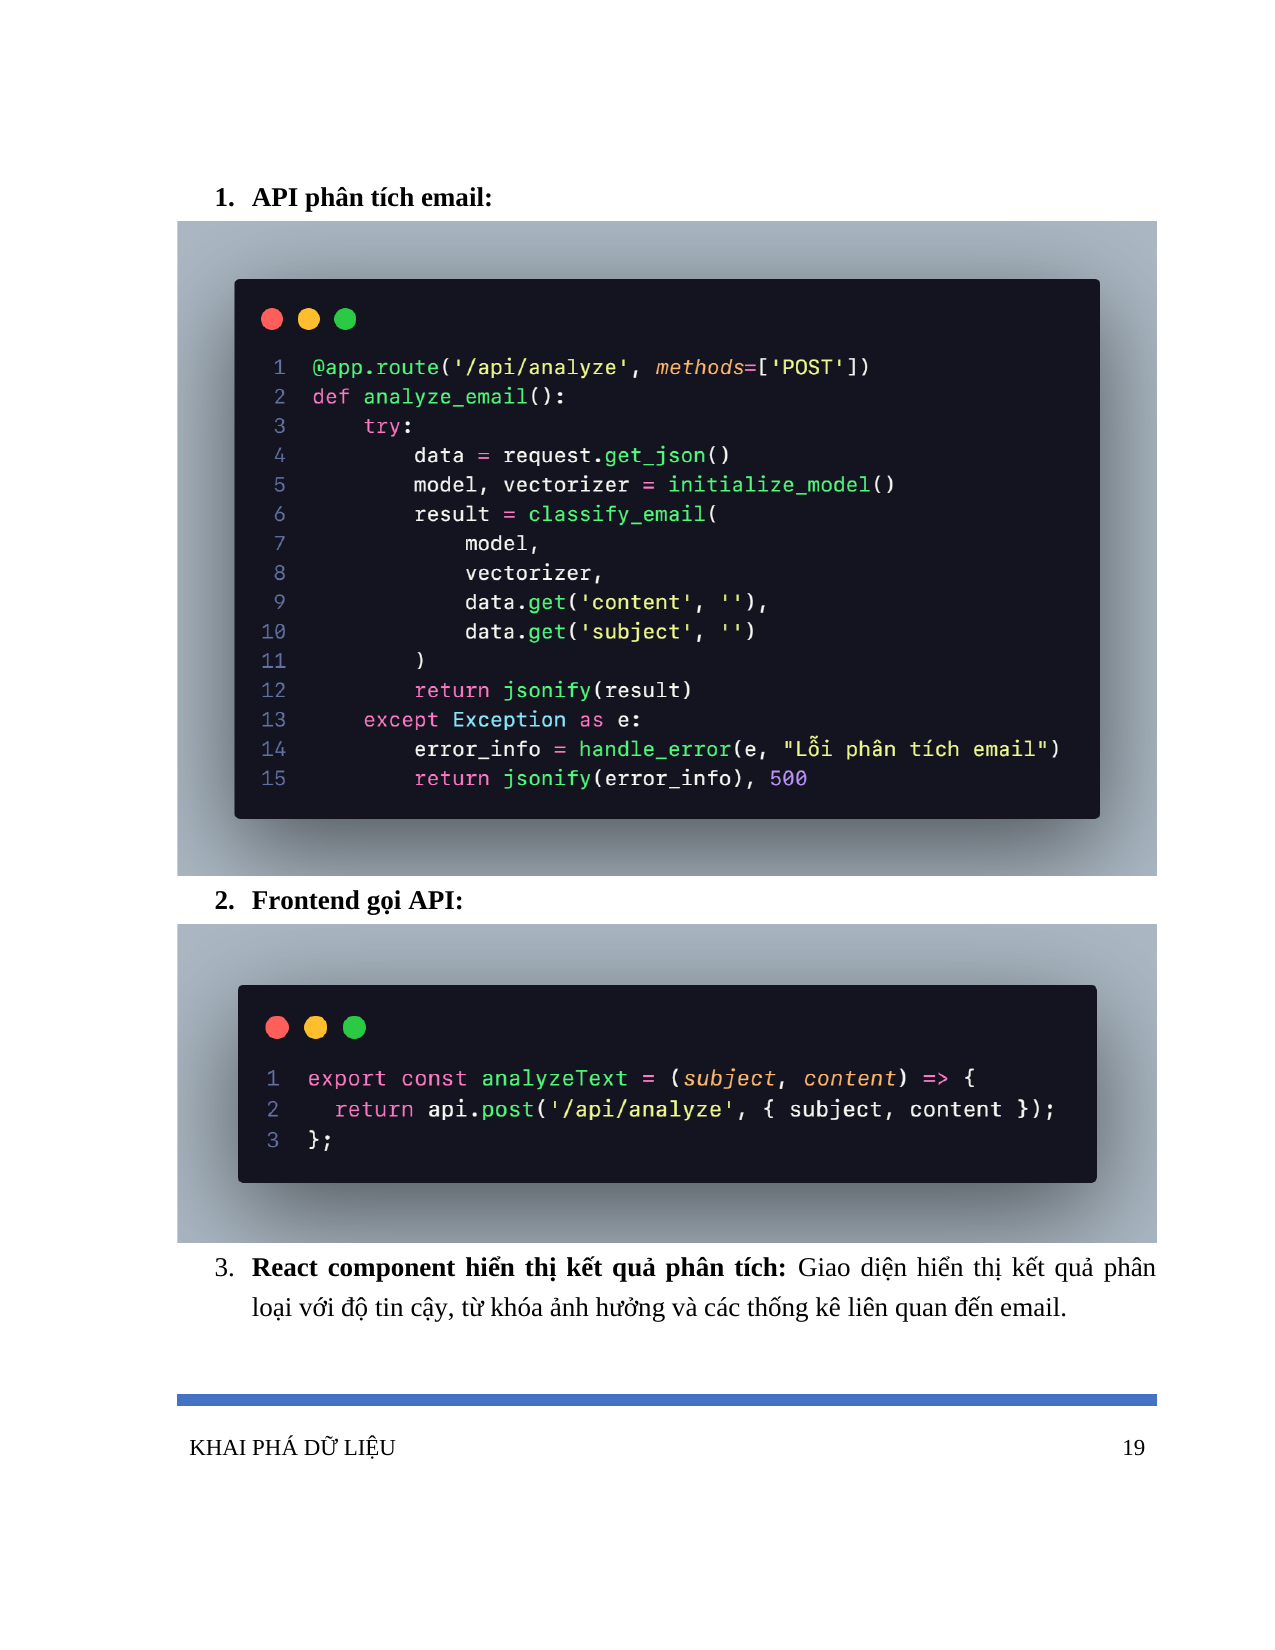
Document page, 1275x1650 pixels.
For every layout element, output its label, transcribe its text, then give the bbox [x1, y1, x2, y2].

list React component hiển thị kết quả phân tích: Giao diện hiển thị kết quả phân loại với độ tin cậy, từ khóa ảnh hưởng và các thống kê liên quan đến email. [214, 1251, 1157, 1323]
picture [177, 924, 1157, 1243]
picture [177, 221, 1157, 876]
list Frontend gọi API: [214, 884, 1157, 915]
list API phân tích email: [214, 181, 1157, 212]
